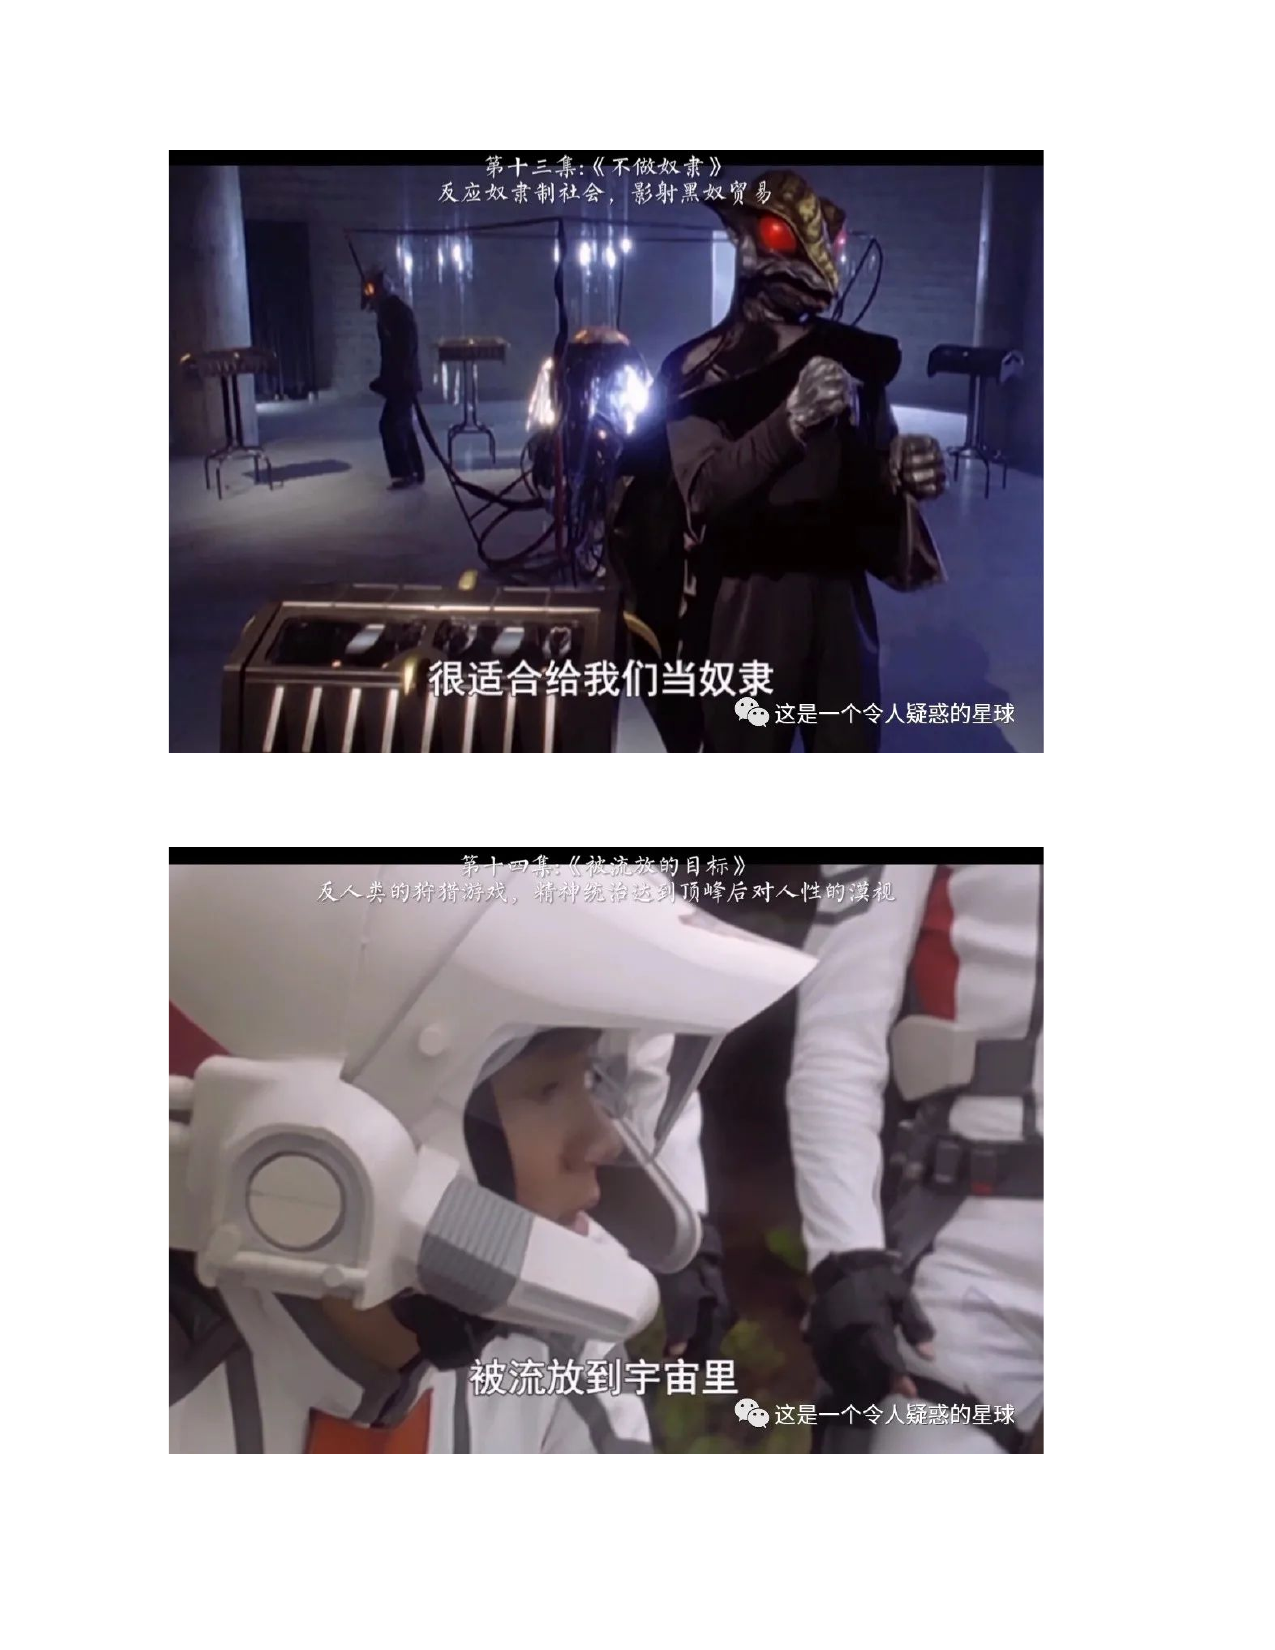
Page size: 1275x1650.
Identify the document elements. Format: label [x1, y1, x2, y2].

picture [168, 847, 1044, 1454]
picture [168, 150, 1044, 753]
